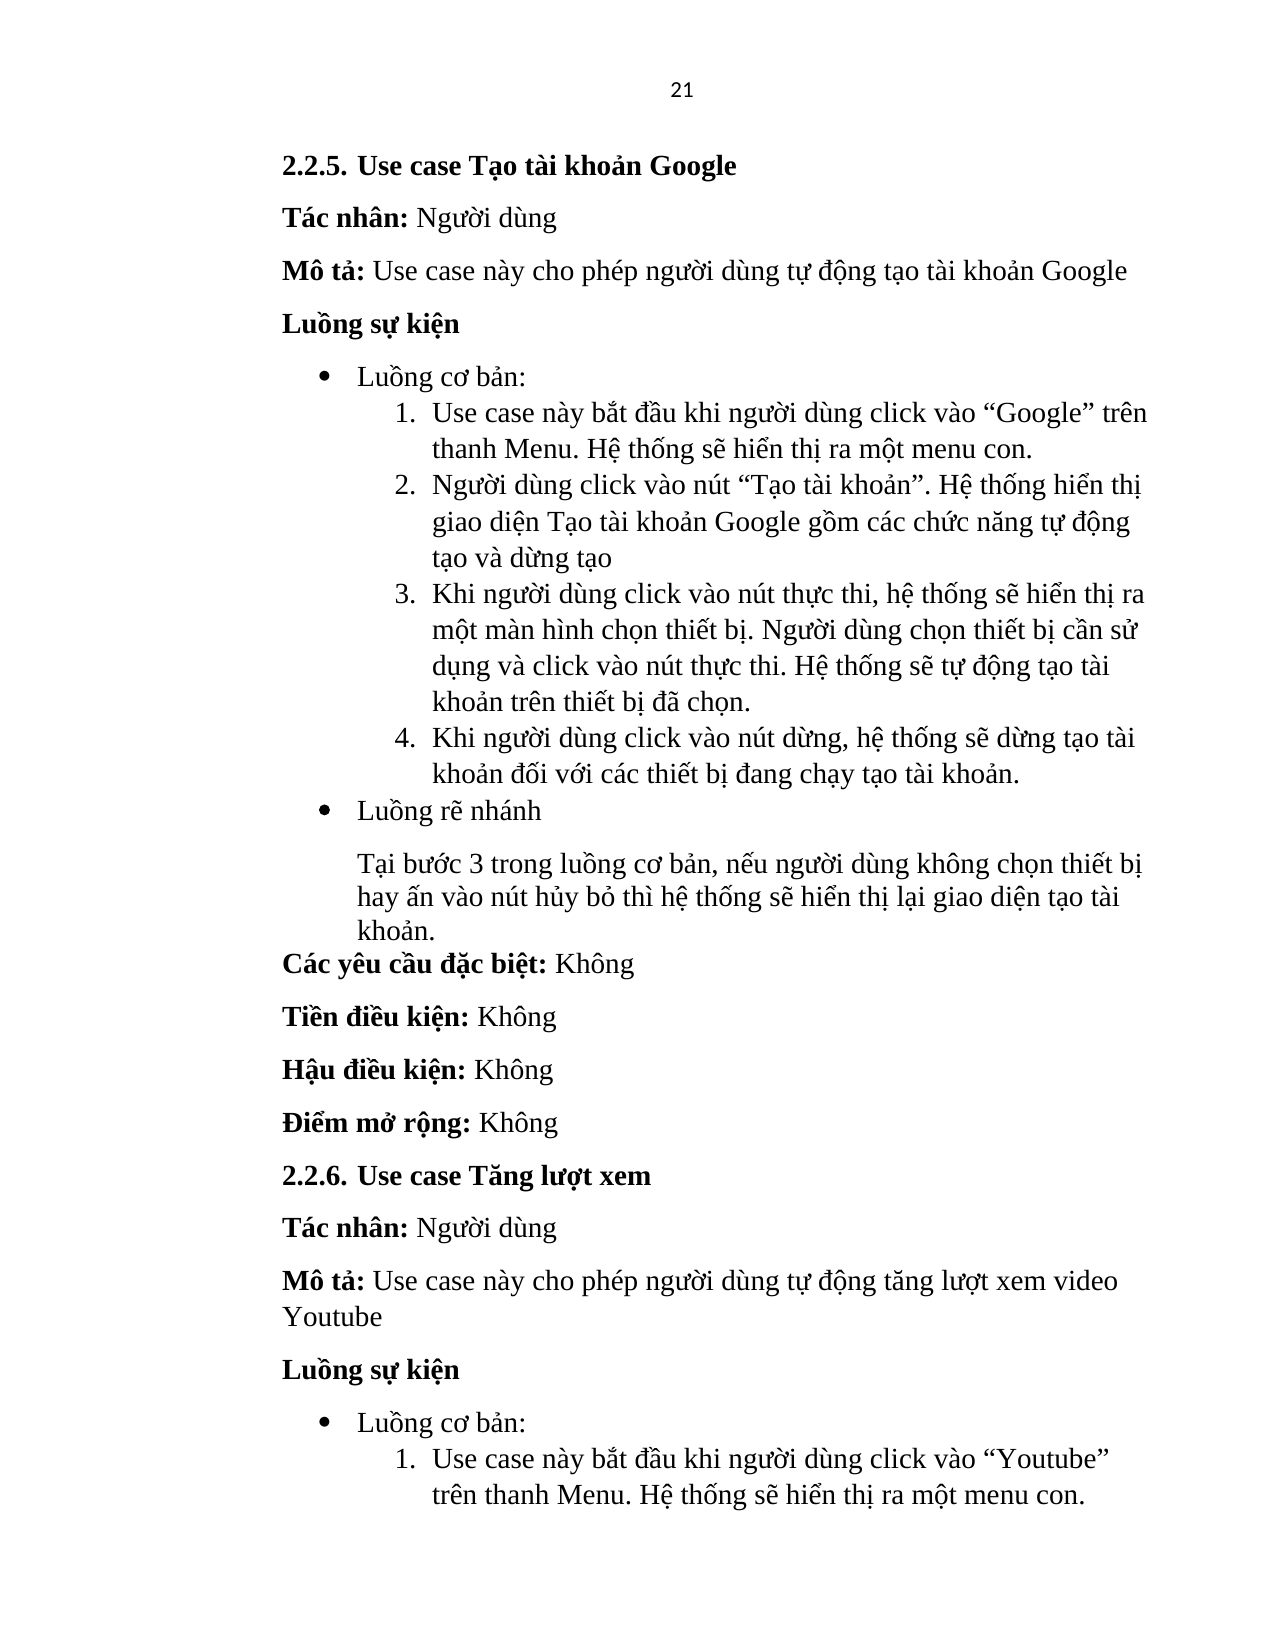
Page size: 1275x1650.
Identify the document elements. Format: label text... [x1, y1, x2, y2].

text Tác nhân: Người dùng [282, 1210, 1157, 1244]
text Mô tả: Use case này cho phép người dùng tự động tăng lượt xem video Youtube [282, 1263, 1157, 1333]
text Tiền điều kiện: Không [282, 999, 1157, 1033]
text Luồng sự kiện [282, 1352, 1157, 1386]
text Tác nhân: Người dùng [282, 201, 1157, 234]
text Mô tả: Use case này cho phép người dùng tự động tạo tài khoản Google [282, 253, 1157, 287]
list Luồng rẽ nhánh [319, 793, 1157, 826]
list Người dùng click vào nút “Tạo tài khoản”. Hệ thống hiển thị giao diện Tạo tài khoản Google gồm các chức năng tự động tạo và dừng tạo [394, 467, 1157, 573]
text Các yêu cầu đặc biệt: Không [282, 946, 1157, 980]
list Khi người dùng click vào nút thực thi, hệ thống sẽ hiển thị ra một màn hình chọn thiết bị. Người dùng chọn thiết bị cần sử dụng và click vào nút thực thi. Hệ thống sẽ tự động tạo tài khoản trên thiết bị đã chọn. [394, 576, 1157, 718]
text Tại bước 3 trong luồng cơ bản, nếu người dùng không chọn thiết bị hay ấn vào nút hủy bỏ thì hệ thống sẽ hiển thị lại giao diện tạo tài khoản. [357, 846, 1157, 946]
list Use case này bắt đầu khi người dùng click vào “Youtube” trên thanh Menu. Hệ thống sẽ hiển thị ra một menu con. [394, 1441, 1157, 1511]
list Use case Tạo tài khoản Google [282, 148, 1157, 181]
list Khi người dùng click vào nút dừng, hệ thống sẽ dừng tạo tài khoản đối với các thiết bị đang chạy tạo tài khoản. [394, 721, 1157, 790]
text Hậu điều kiện: Không [282, 1052, 1157, 1086]
text Luồng sự kiện [282, 306, 1157, 340]
list Luồng cơ bản: [319, 1405, 1157, 1439]
list Use case Tăng lượt xem [282, 1158, 1157, 1191]
list Use case này bắt đầu khi người dùng click vào “Google” trên thanh Menu. Hệ thống sẽ hiển thị ra một menu con. [394, 395, 1157, 465]
text Điểm mở rộng: Không [282, 1105, 1157, 1138]
list Luồng cơ bản: [319, 359, 1157, 393]
